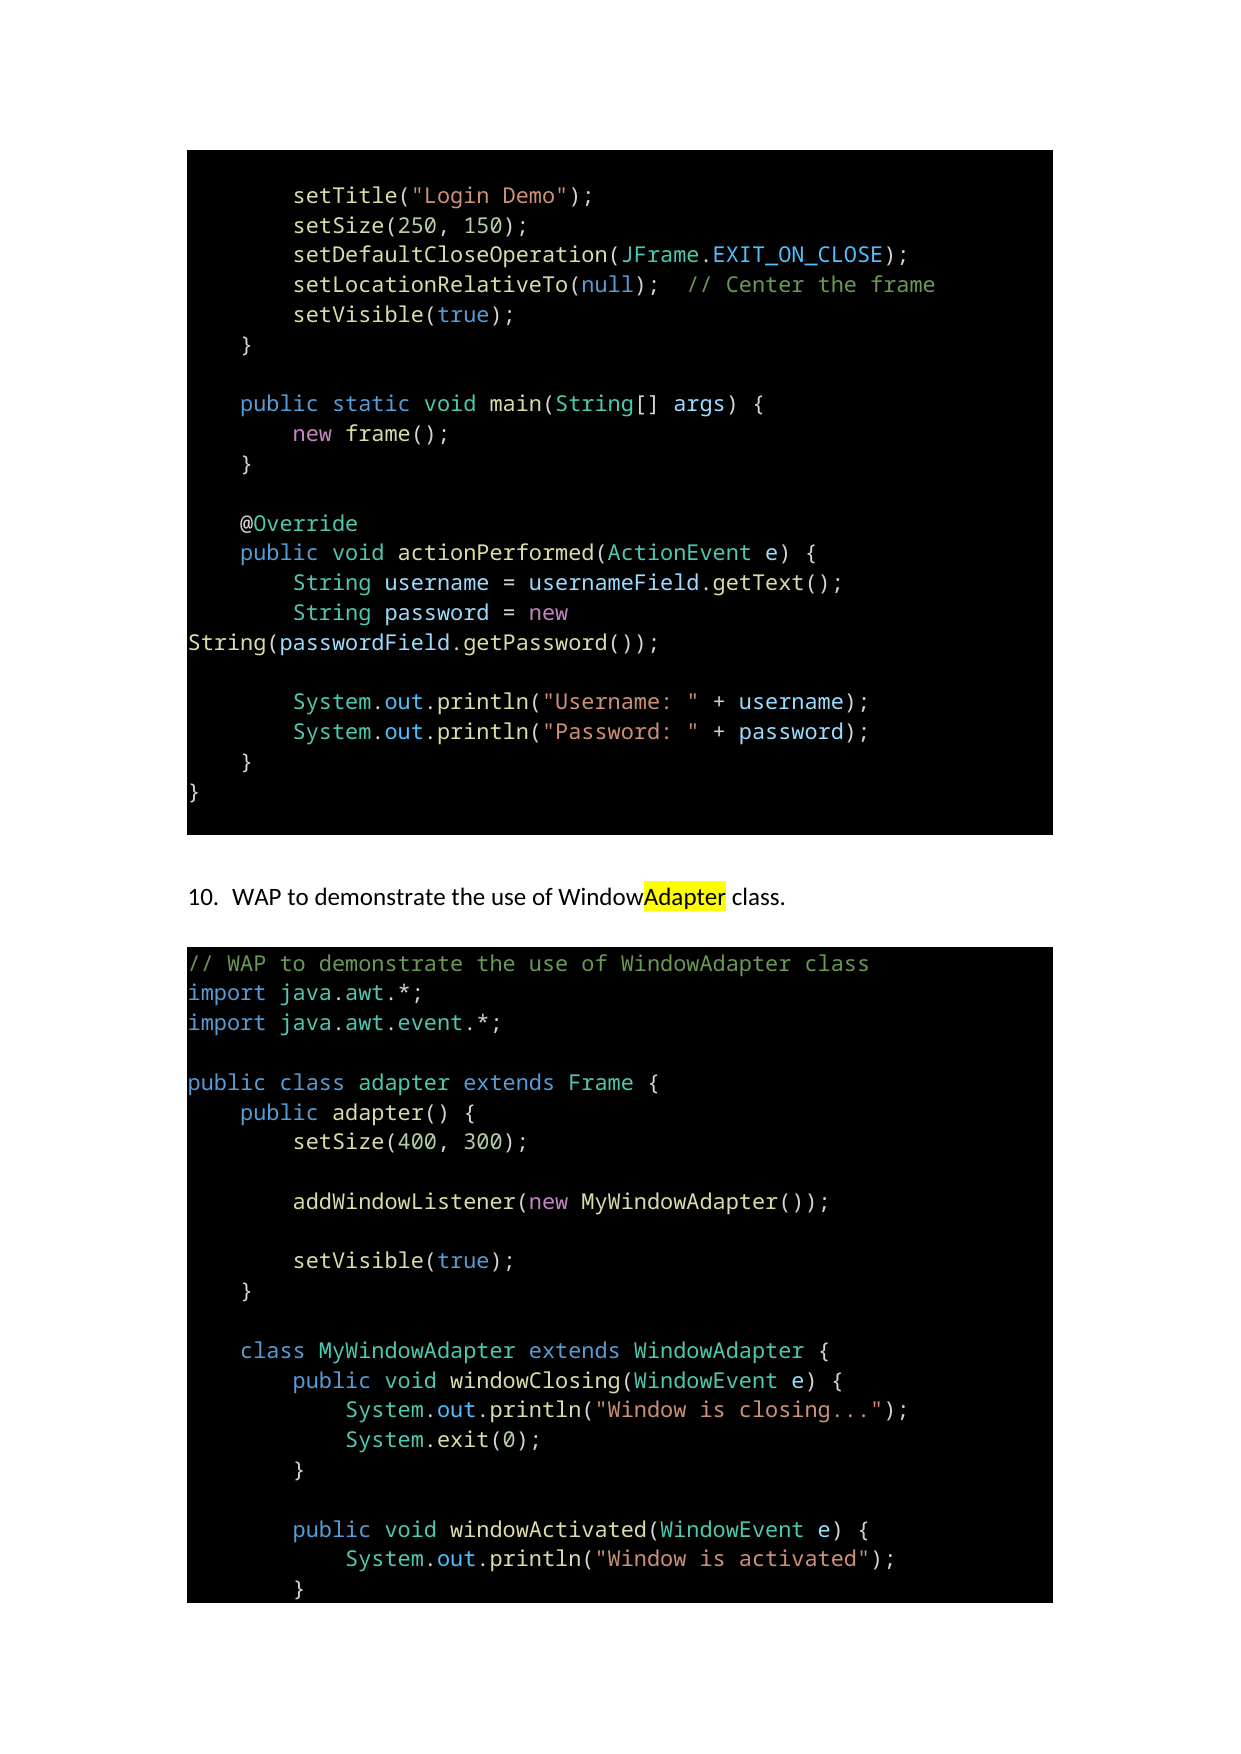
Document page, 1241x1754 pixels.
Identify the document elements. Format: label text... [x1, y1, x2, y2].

text } [187, 1275, 1053, 1305]
text // WAP to demonstrate the use of WindowAdapter class [187, 947, 1053, 977]
text String username = usernameField.getText(); [187, 567, 1053, 597]
text addWindowListener(new MyWindowAdapter()); [187, 1186, 1053, 1216]
text import java.awt.event.*; [187, 1007, 1053, 1037]
text } [187, 746, 1053, 776]
text } [187, 448, 1053, 478]
text setSize(400, 300); [187, 1126, 1053, 1156]
text public static void main(String[] args) { [187, 388, 1053, 418]
text System.out.println("Window is activated"); [187, 1543, 1053, 1573]
list WAP to demonstrate the use of WindowAdapter class. [187, 881, 644, 911]
text new frame(); [187, 418, 1053, 448]
text setVisible(true); [187, 1245, 1053, 1275]
text System.exit(0); [187, 1424, 1053, 1454]
text public void windowActivated(WindowEvent e) { [187, 1513, 1053, 1543]
text setVisible(true); [187, 299, 1053, 329]
text } [187, 1573, 1053, 1603]
text class MyWindowAdapter extends WindowAdapter { [187, 1335, 1053, 1364]
text public void windowClosing(WindowEvent e) { [187, 1364, 1053, 1394]
text setDefaultCloseOperation(JFrame.EXIT_ON_CLOSE); [187, 239, 1053, 269]
text String password = new String(passwordField.getPassword()); [187, 597, 1053, 656]
text setSize(250, 150); [187, 209, 1053, 239]
list WAP to demonstrate the use of WindowAdapter class. [726, 881, 1053, 911]
text setTitle("Login Demo"); [187, 180, 1053, 209]
text } [187, 776, 1053, 805]
text setLocationRelativeTo(null); // Center the frame [187, 269, 1053, 299]
text System.out.println("Password: " + password); [187, 716, 1053, 746]
text public void actionPerformed(ActionEvent e) { [187, 537, 1053, 567]
text @Override [187, 507, 1053, 537]
text System.out.println("Window is closing..."); [187, 1394, 1053, 1424]
text } [187, 329, 1053, 358]
text public class adapter extends Frame { [187, 1067, 1053, 1096]
text public adapter() { [187, 1096, 1053, 1126]
text } [187, 1454, 1053, 1484]
text System.out.println("Username: " + username); [187, 686, 1053, 716]
text import java.awt.*; [187, 977, 1053, 1007]
